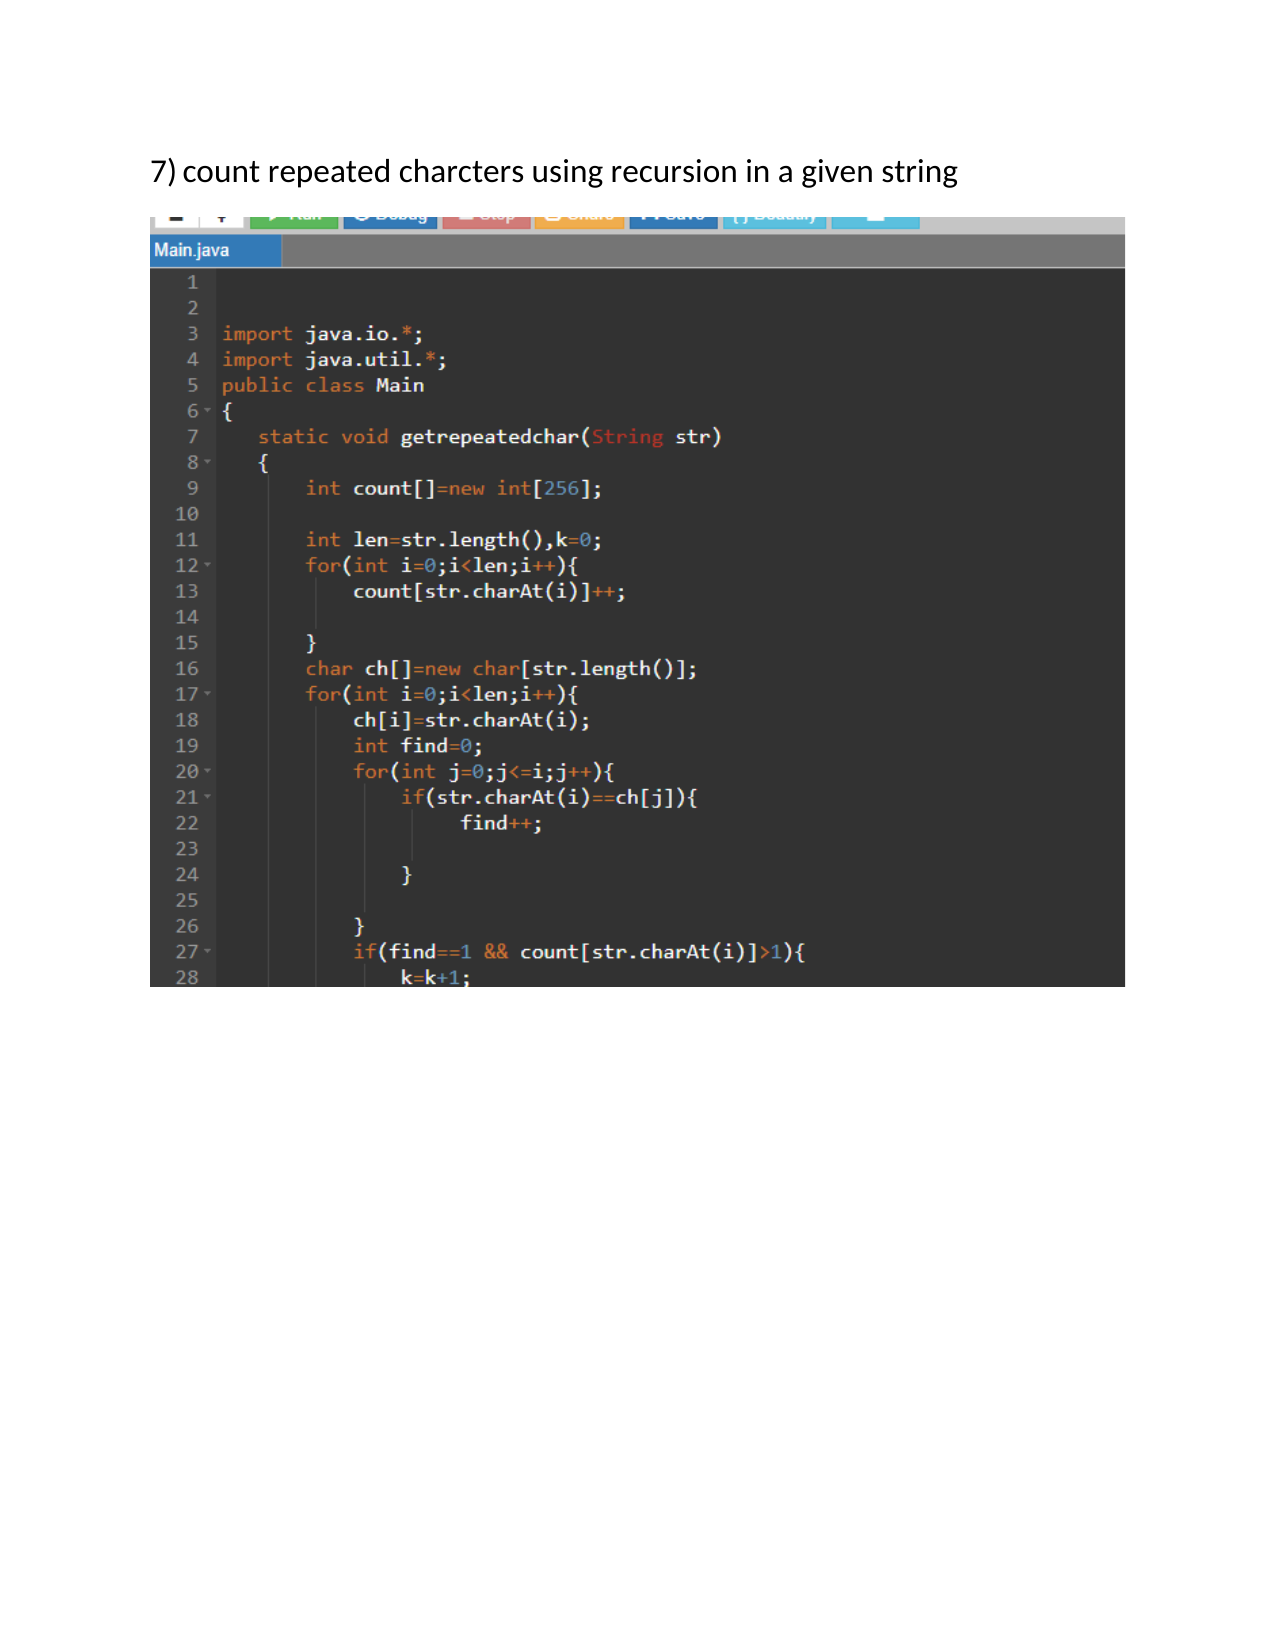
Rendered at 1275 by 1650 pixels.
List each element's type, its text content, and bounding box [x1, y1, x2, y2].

text 7) count repeated charcters using recursion in a given string [150, 150, 1125, 191]
picture [150, 217, 1125, 987]
